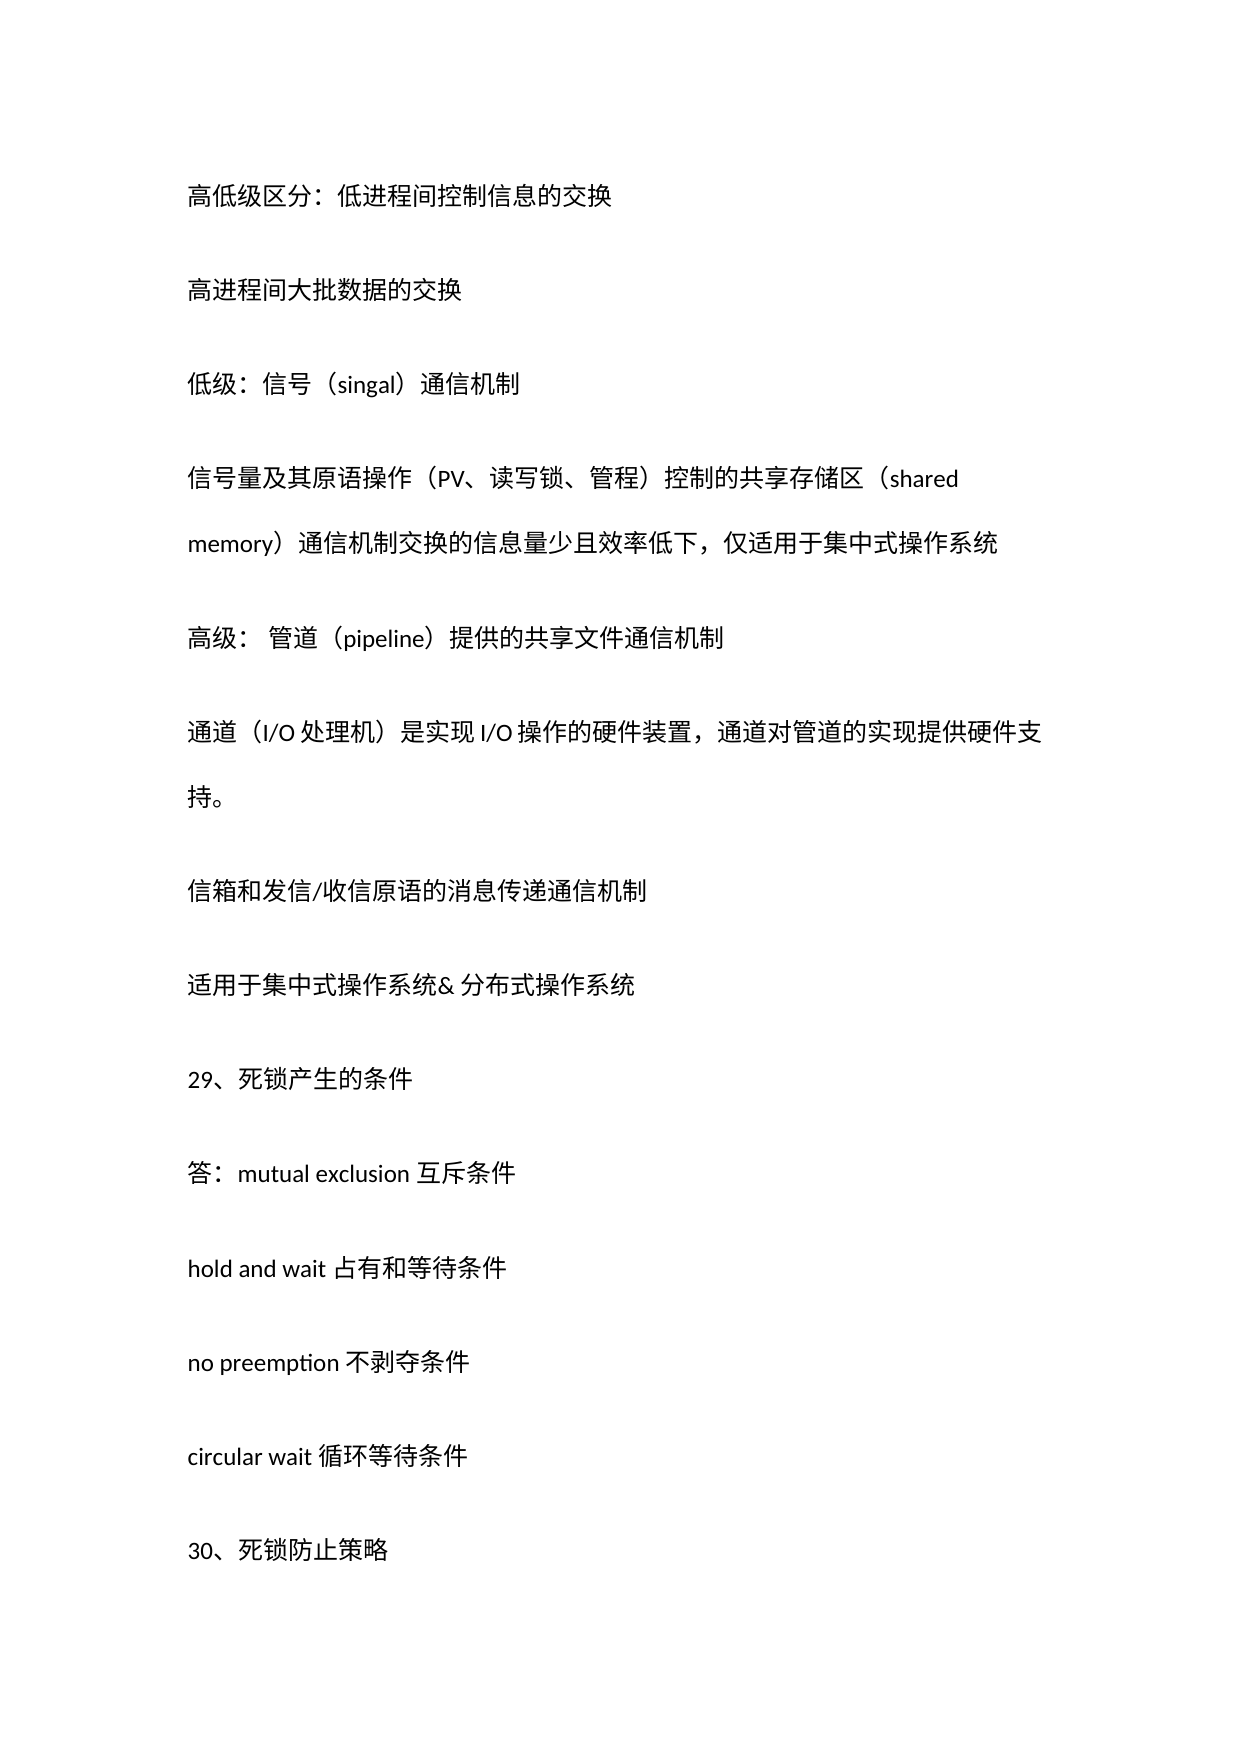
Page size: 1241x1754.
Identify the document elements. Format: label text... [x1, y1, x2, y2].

text circular wait 循环等待条件 [187, 1422, 1053, 1487]
text 信号量及其原语操作（PV、读写锁、管程）控制的共享存储区（shared memory）通信机制交换的信息量少且效率低下，仅适用于集中式操作系统 [187, 444, 1053, 574]
text 29、死锁产生的条件 [187, 1045, 1053, 1110]
text 高级： 管道（pipeline）提供的共享文件通信机制 [187, 604, 1053, 669]
text 30、死锁防止策略 [187, 1516, 1053, 1581]
text 高低级区分：低进程间控制信息的交换 [187, 162, 1053, 227]
text 适用于集中式操作系统& 分布式操作系统 [187, 951, 1053, 1016]
text 通道（I/O处理机）是实现I/O操作的硬件装置，通道对管道的实现提供硬件支持。 [187, 698, 1053, 828]
text 信箱和发信/收信原语的消息传递通信机制 [187, 857, 1053, 922]
text 高进程间大批数据的交换 [187, 256, 1053, 321]
text 答：mutual exclusion 互斥条件 [187, 1139, 1053, 1204]
text no preemption 不剥夺条件 [187, 1328, 1053, 1393]
text 低级：信号（singal）通信机制 [187, 350, 1053, 415]
text hold and wait 占有和等待条件 [187, 1234, 1053, 1299]
